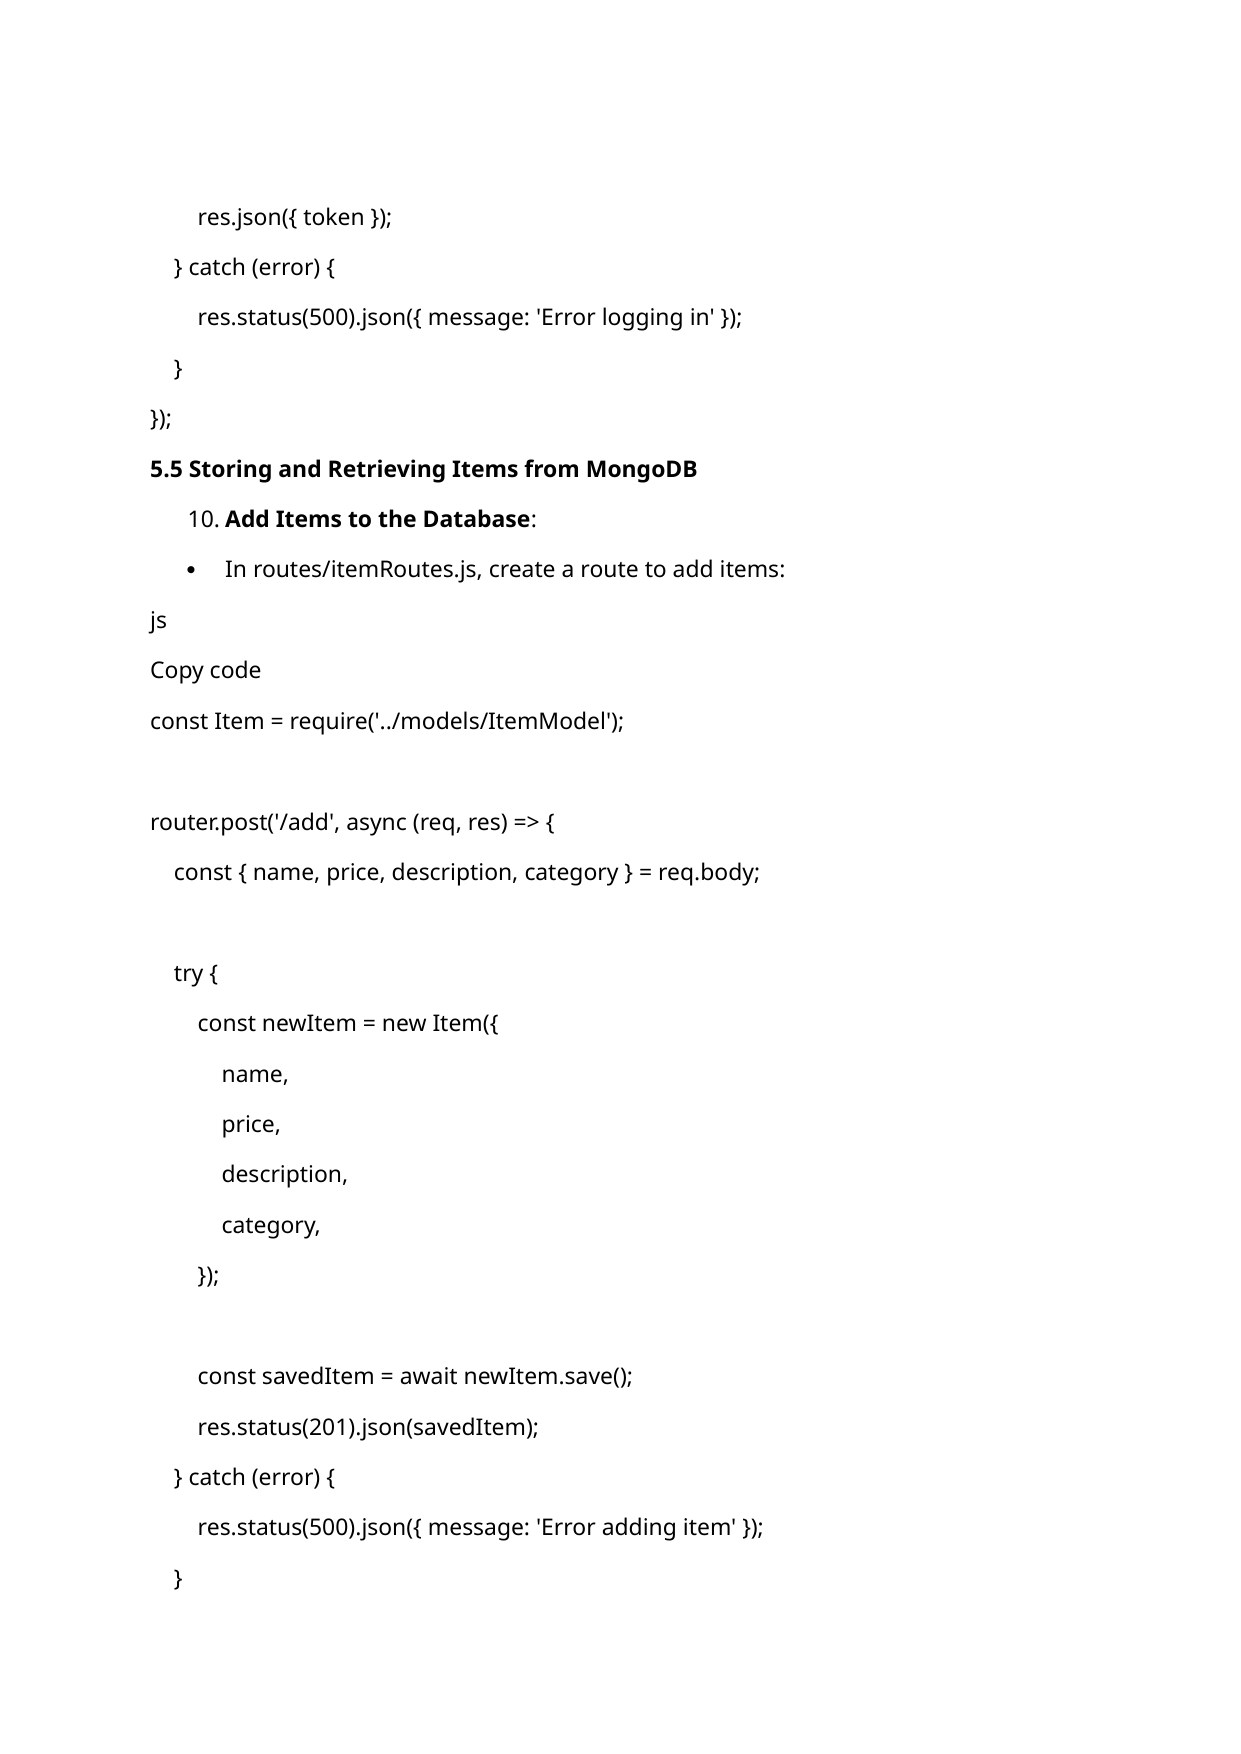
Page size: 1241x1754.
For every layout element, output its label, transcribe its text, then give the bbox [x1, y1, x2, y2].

text } catch (error) { [150, 1461, 1090, 1492]
text 5.5 Storing and Retrieving Items from MongoDB [150, 452, 1090, 484]
text category, [150, 1209, 1090, 1240]
text } catch (error) { [150, 251, 1090, 282]
text }); [150, 1259, 1090, 1290]
text res.status(500).json({ message: 'Error adding item' }); [150, 1511, 1090, 1542]
text const { name, price, description, category } = req.body; [150, 856, 1090, 887]
text const Item = require('../models/ItemModel'); [150, 704, 1090, 736]
text const newItem = new Item({ [150, 1007, 1090, 1038]
text const savedItem = await newItem.save(); [150, 1360, 1090, 1391]
text Copy code [150, 654, 1090, 685]
text } [150, 1562, 1090, 1593]
list Add Items to the Database: [187, 503, 1090, 534]
text }); [150, 402, 1090, 433]
text try { [150, 957, 1090, 988]
text res.json({ token }); [150, 200, 1090, 232]
list In routes/itemRoutes.js, create a route to add items: [187, 553, 1090, 584]
text js [150, 604, 1090, 635]
text res.status(500).json({ message: 'Error logging in' }); [150, 301, 1090, 332]
text res.status(201).json(savedItem); [150, 1410, 1090, 1442]
text description, [150, 1158, 1090, 1189]
text price, [150, 1108, 1090, 1139]
text } [150, 352, 1090, 383]
text router.post('/add', async (req, res) => { [150, 805, 1090, 837]
text name, [150, 1057, 1090, 1089]
